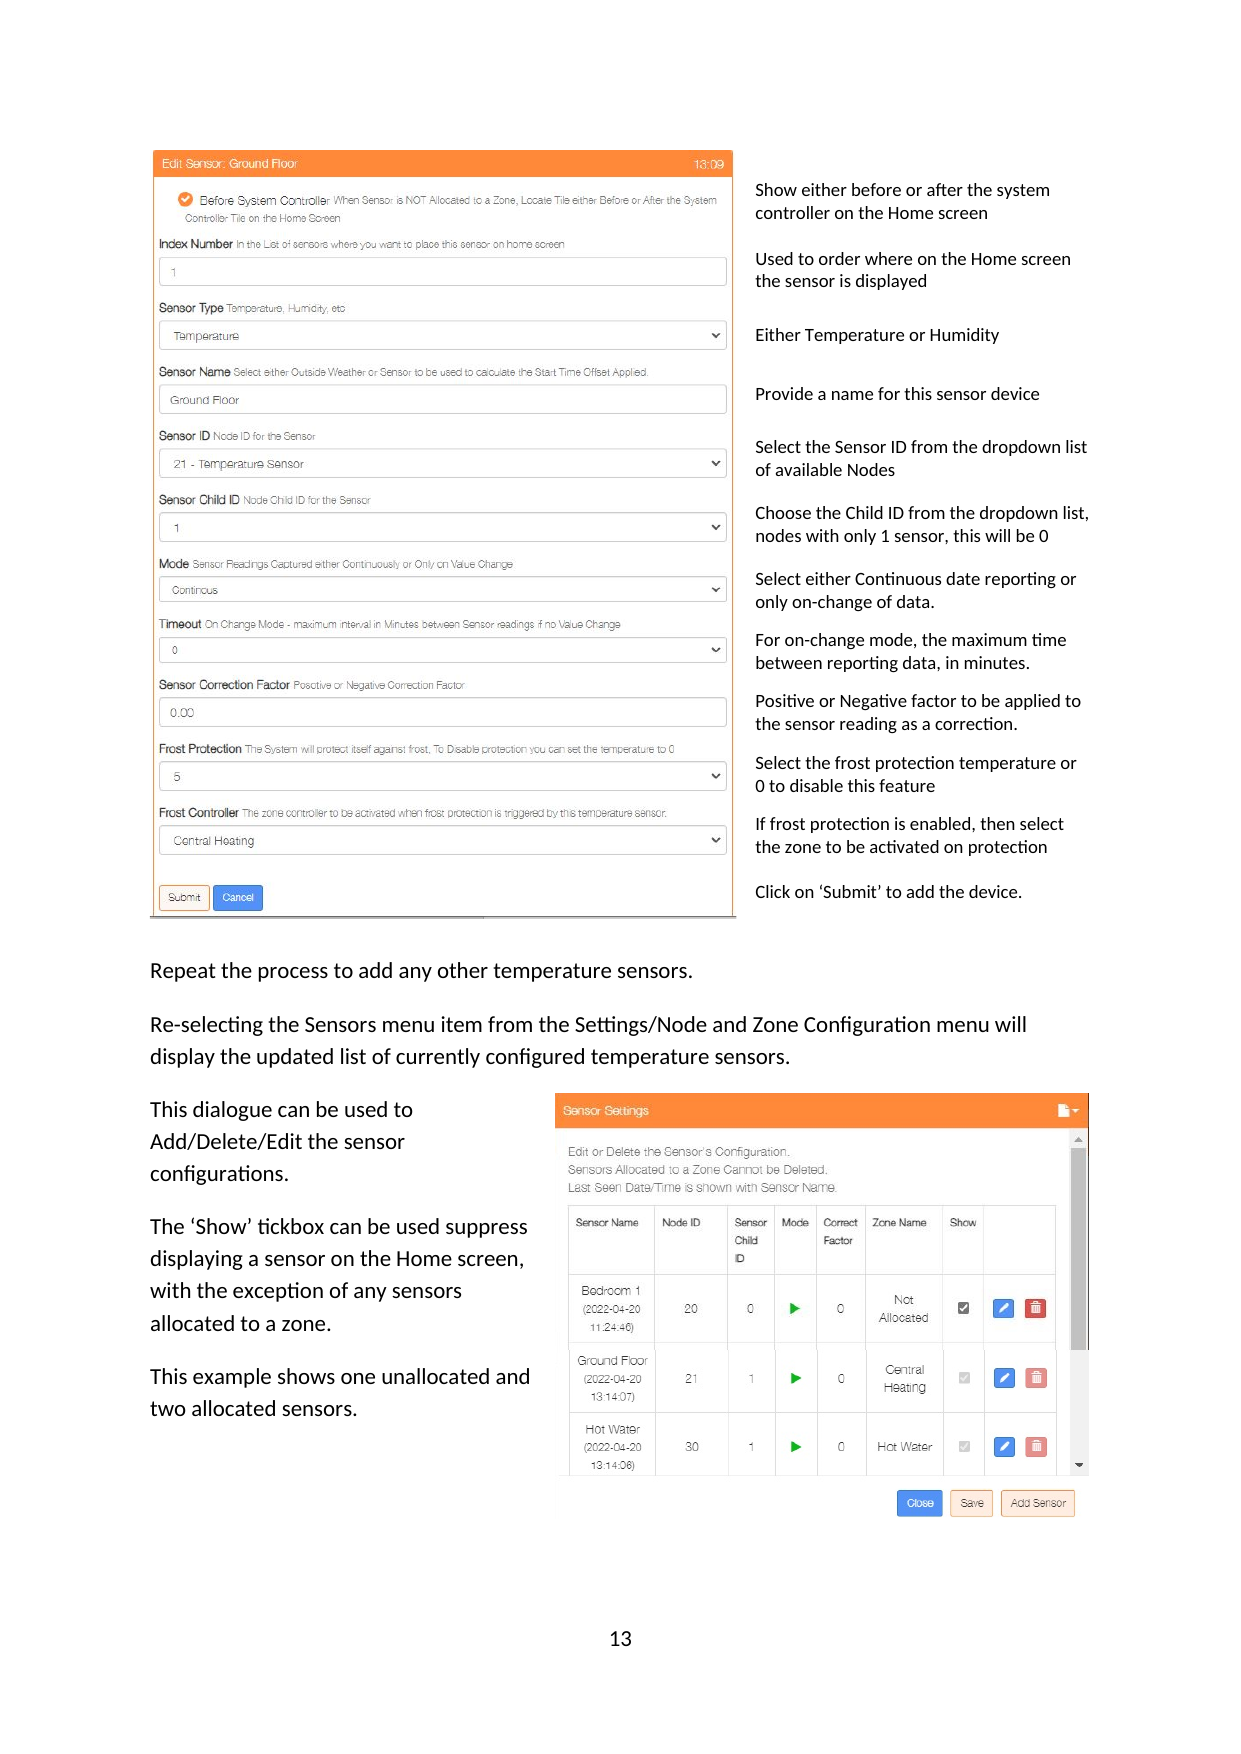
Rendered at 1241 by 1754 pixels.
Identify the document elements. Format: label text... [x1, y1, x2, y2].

text Choose the Child ID from the dropdown list, nodes with only 1 sensor, this will be 0 [737, 501, 1090, 547]
text Positive or Negative factor to be applied to the sensor reading as a correction. [737, 690, 1090, 736]
text This example shows one unallocated and two allocated sensors. [150, 1362, 555, 1422]
picture [555, 1093, 1091, 1525]
text Re-selecting the Sensors menu item from the Settings/Node and Zone Configuration menu will display the updated list of currently configured temperature sensors. [150, 1010, 1090, 1070]
text Click on ‘Submit’ to add the device. [737, 881, 1090, 904]
text Show either before or after the system controller on the Home screen [737, 178, 1090, 224]
text Select the Sensor ID from the dropdown list of available Nodes [737, 435, 1090, 481]
text Select the frost protection temperature or 0 to disable this feature [737, 751, 1090, 797]
text Provide a name for this sensor device [737, 382, 1090, 404]
picture [149, 150, 737, 919]
text The ‘Show’ tickbox can be used suppress displaying a sensor on the Home screen, with the exception of any sensors allocated to a zone. [150, 1212, 555, 1337]
text This dialogue can be used to Add/Delete/Edit the sensor configurations. [150, 1095, 555, 1187]
text Select either Continuous date reporting or only on-change of data. [737, 567, 1090, 613]
text Repeat the process to add any other temperature sensors. [150, 957, 1090, 985]
text For on-change mode, the maximum time between reporting data, in minutes. [737, 628, 1090, 674]
text If frost protection is enabled, then select the zone to be activated on protection [737, 812, 1090, 858]
text Either Temperature or Humidity [737, 323, 1090, 346]
text Used to order where on the Home screen the sensor is displayed [737, 247, 1090, 293]
